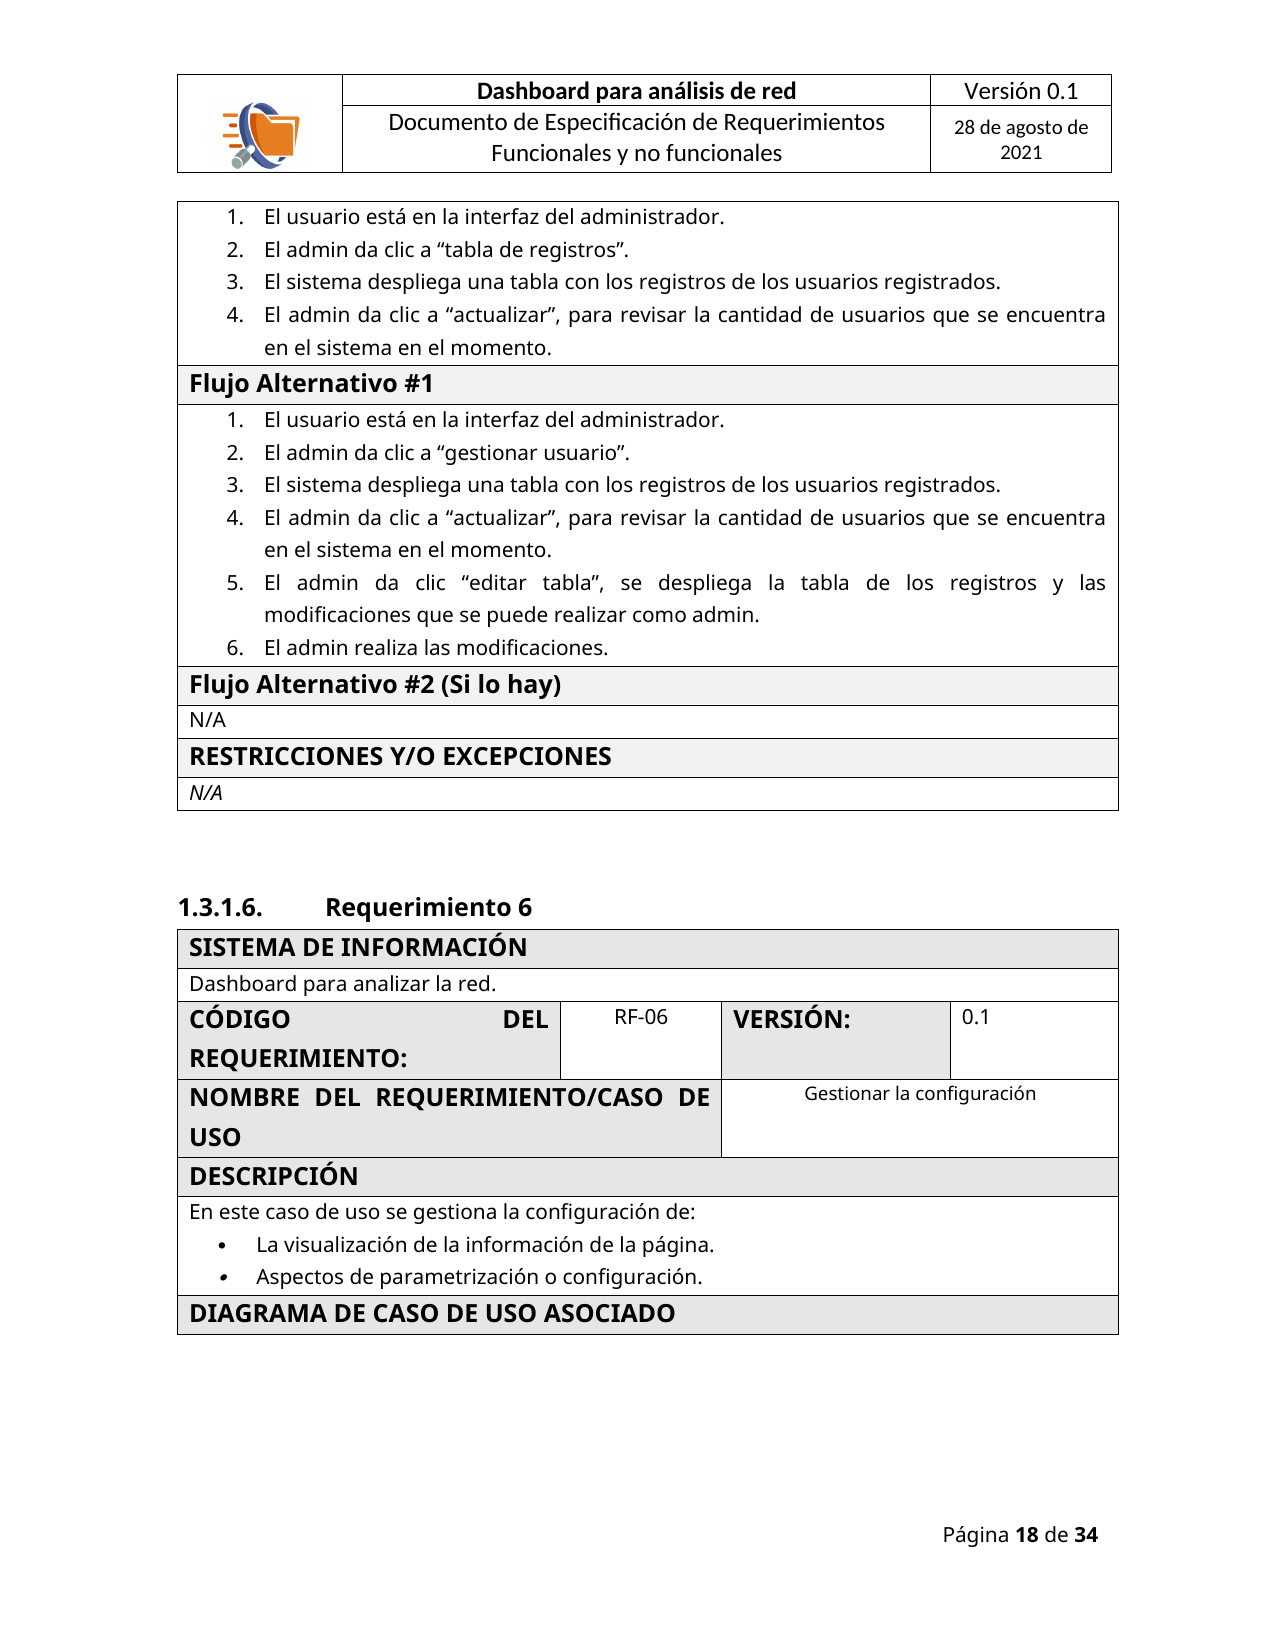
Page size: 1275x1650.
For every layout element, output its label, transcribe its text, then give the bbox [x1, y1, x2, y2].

table_cell DESCRIPCIÓN [178, 1158, 1118, 1196]
table_cell 0.1 [951, 1002, 1118, 1079]
list Requerimiento 6 [177, 889, 1098, 923]
table_cell Gestionar la configuración [722, 1080, 1118, 1157]
table_cell El usuario está en la interfaz del administrador. El admin da clic a “tabla de registros”. El sistema despliega una tabla con los registros de los usuarios registrados. El admin da clic a “actualizar”, para revisar la cantidad de usuarios que se encuentra en el sistema en el momento. [178, 202, 1118, 365]
table_cell N/A [178, 706, 1118, 738]
table_header SISTEMA DE INFORMACIÓN [178, 930, 1118, 968]
table_cell VERSIÓN: [722, 1002, 950, 1079]
table_cell CÓDIGO DEL REQUERIMIENTO: [178, 1002, 560, 1079]
table_cell Dashboard para analizar la red. [178, 969, 1118, 1001]
table_cell Flujo Alternativo #2 (Si lo hay) [178, 667, 1118, 704]
table_cell El usuario está en la interfaz del administrador. El admin da clic a “gestionar usuario”. El sistema despliega una tabla con los registros de los usuarios registrados. El admin da clic a “actualizar”, para revisar la cantidad de usuarios que se encuentra en el sistema en el momento. El admin da clic “editar tabla”, se despliega la tabla de los registros y las modificaciones que se puede realizar como admin. El admin realiza las modificaciones. [178, 405, 1118, 666]
picture [212, 98, 309, 172]
table_cell RESTRICCIONES Y/O EXCEPCIONES [178, 739, 1118, 777]
table_cell RF-06 [561, 1002, 721, 1079]
table_cell N/A [178, 778, 1118, 810]
table_cell Flujo Alternativo #1 [178, 366, 1118, 404]
table_cell DIAGRAMA DE CASO DE USO ASOCIADO [178, 1296, 1118, 1334]
table_cell En este caso de uso se gestiona la configuración de: La visualización de la información de la página. Aspectos de parametrización o configuración. [178, 1197, 1118, 1295]
table_cell NOMBRE DEL REQUERIMIENTO/CASO DE USO [178, 1080, 721, 1157]
